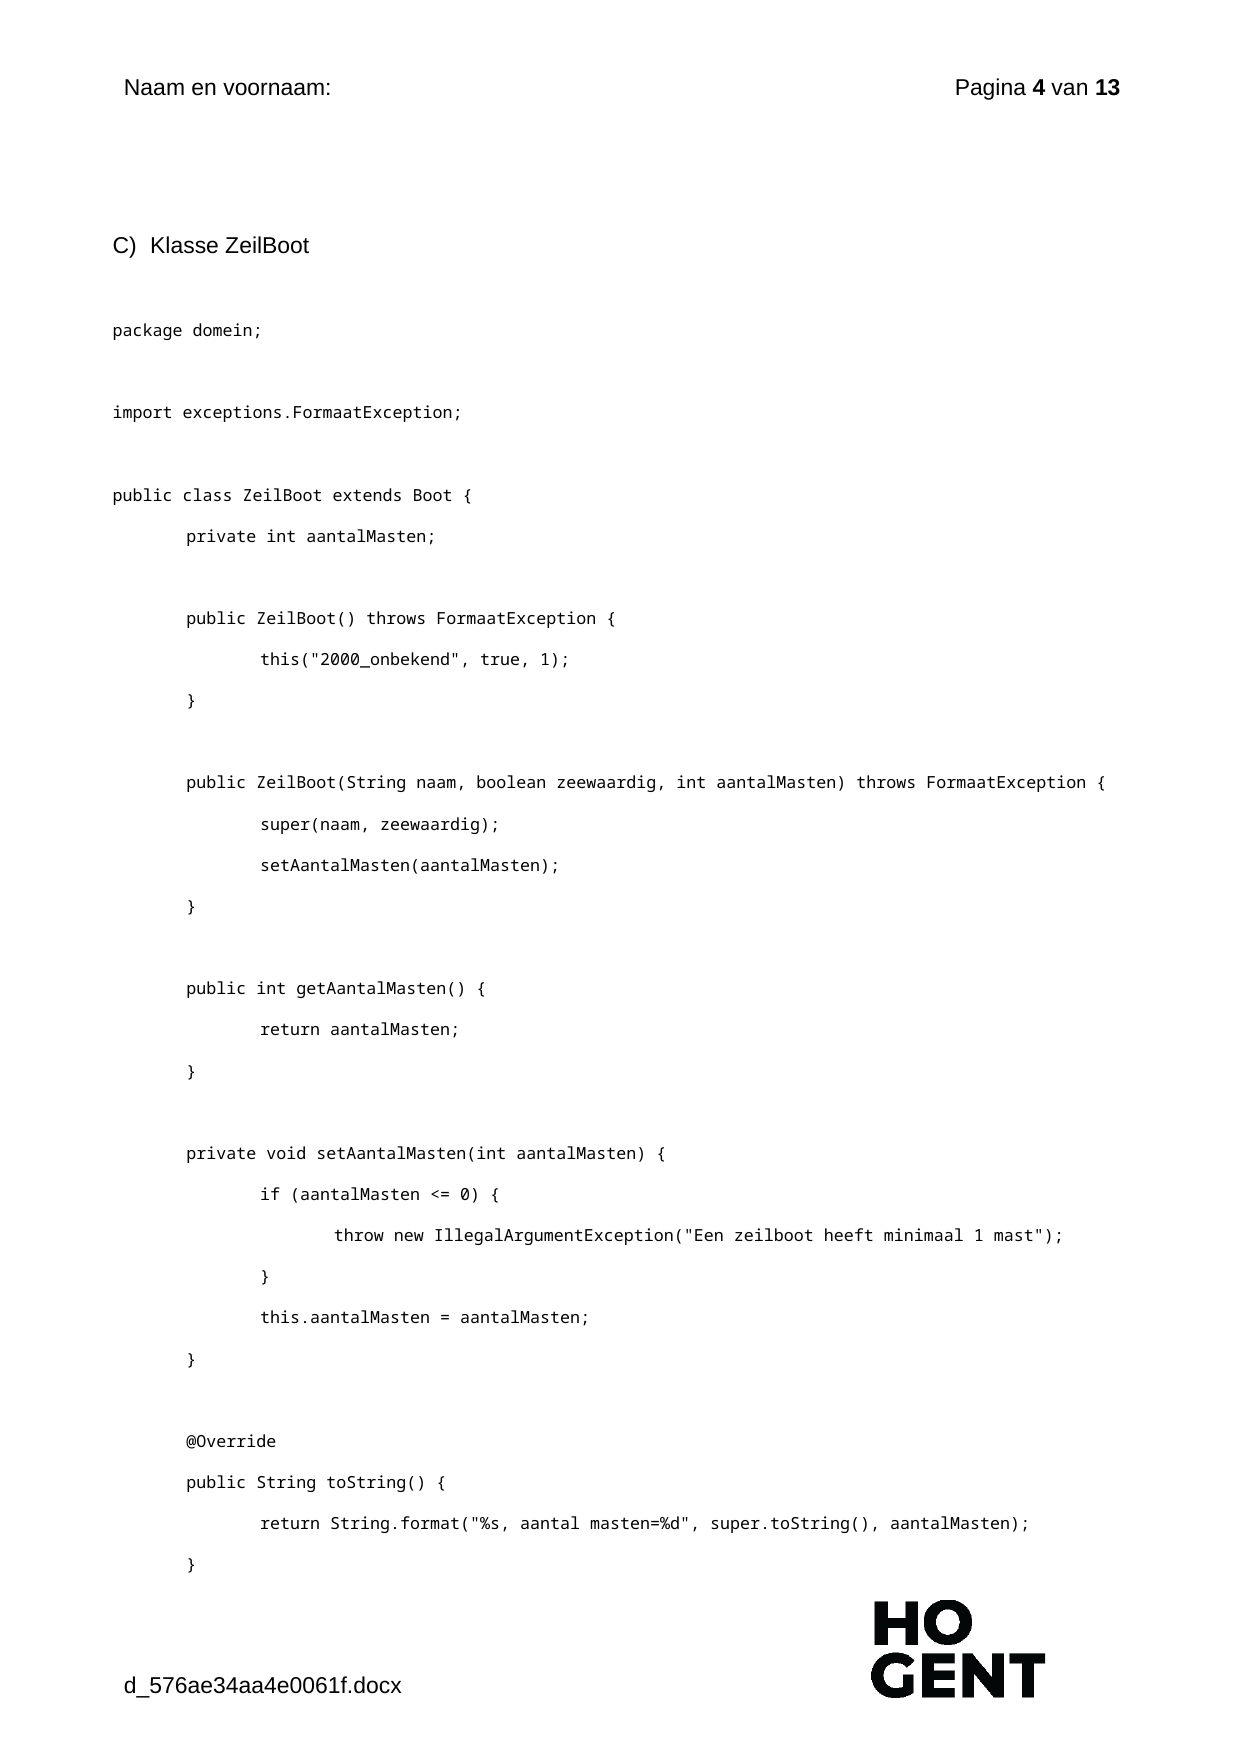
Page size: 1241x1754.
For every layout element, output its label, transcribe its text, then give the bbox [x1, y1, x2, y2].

text import exceptions.FormaatException; [112, 401, 1128, 423]
text super(naam, zeewaardig); [112, 812, 1128, 835]
text return aantalMasten; [112, 1018, 1128, 1041]
text public int getAantalMasten() { [112, 977, 1128, 999]
text private int aantalMasten; [112, 524, 1128, 547]
text } [112, 1059, 1128, 1082]
picture [871, 1600, 1046, 1698]
text } [112, 894, 1128, 917]
text setAantalMasten(aantalMasten); [112, 853, 1128, 876]
text throw new IllegalArgumentException("Een zeilboot heeft minimaal 1 mast"); [112, 1224, 1128, 1246]
text this("2000_onbekend", true, 1); [112, 648, 1128, 670]
text @Override [112, 1429, 1128, 1452]
text package domein; [112, 318, 1128, 341]
text private void setAantalMasten(int aantalMasten) { [112, 1141, 1128, 1164]
text public ZeilBoot() throws FormaatException { [112, 607, 1128, 629]
text } [112, 689, 1128, 712]
text return String.format("%s, aantal masten=%d", super.toString(), aantalMasten); [112, 1512, 1128, 1534]
text } [112, 1265, 1128, 1288]
text public ZeilBoot(String naam, boolean zeewaardig, int aantalMasten) throws FormaatException { [112, 771, 1128, 794]
text this.aantalMasten = aantalMasten; [112, 1306, 1128, 1329]
text public String toString() { [112, 1471, 1128, 1493]
text if (aantalMasten <= 0) { [112, 1183, 1128, 1205]
text } [112, 1553, 1128, 1576]
text } [112, 1347, 1128, 1370]
text public class ZeilBoot extends Boot { [112, 483, 1128, 506]
list Klasse ZeilBoot [112, 232, 1128, 259]
